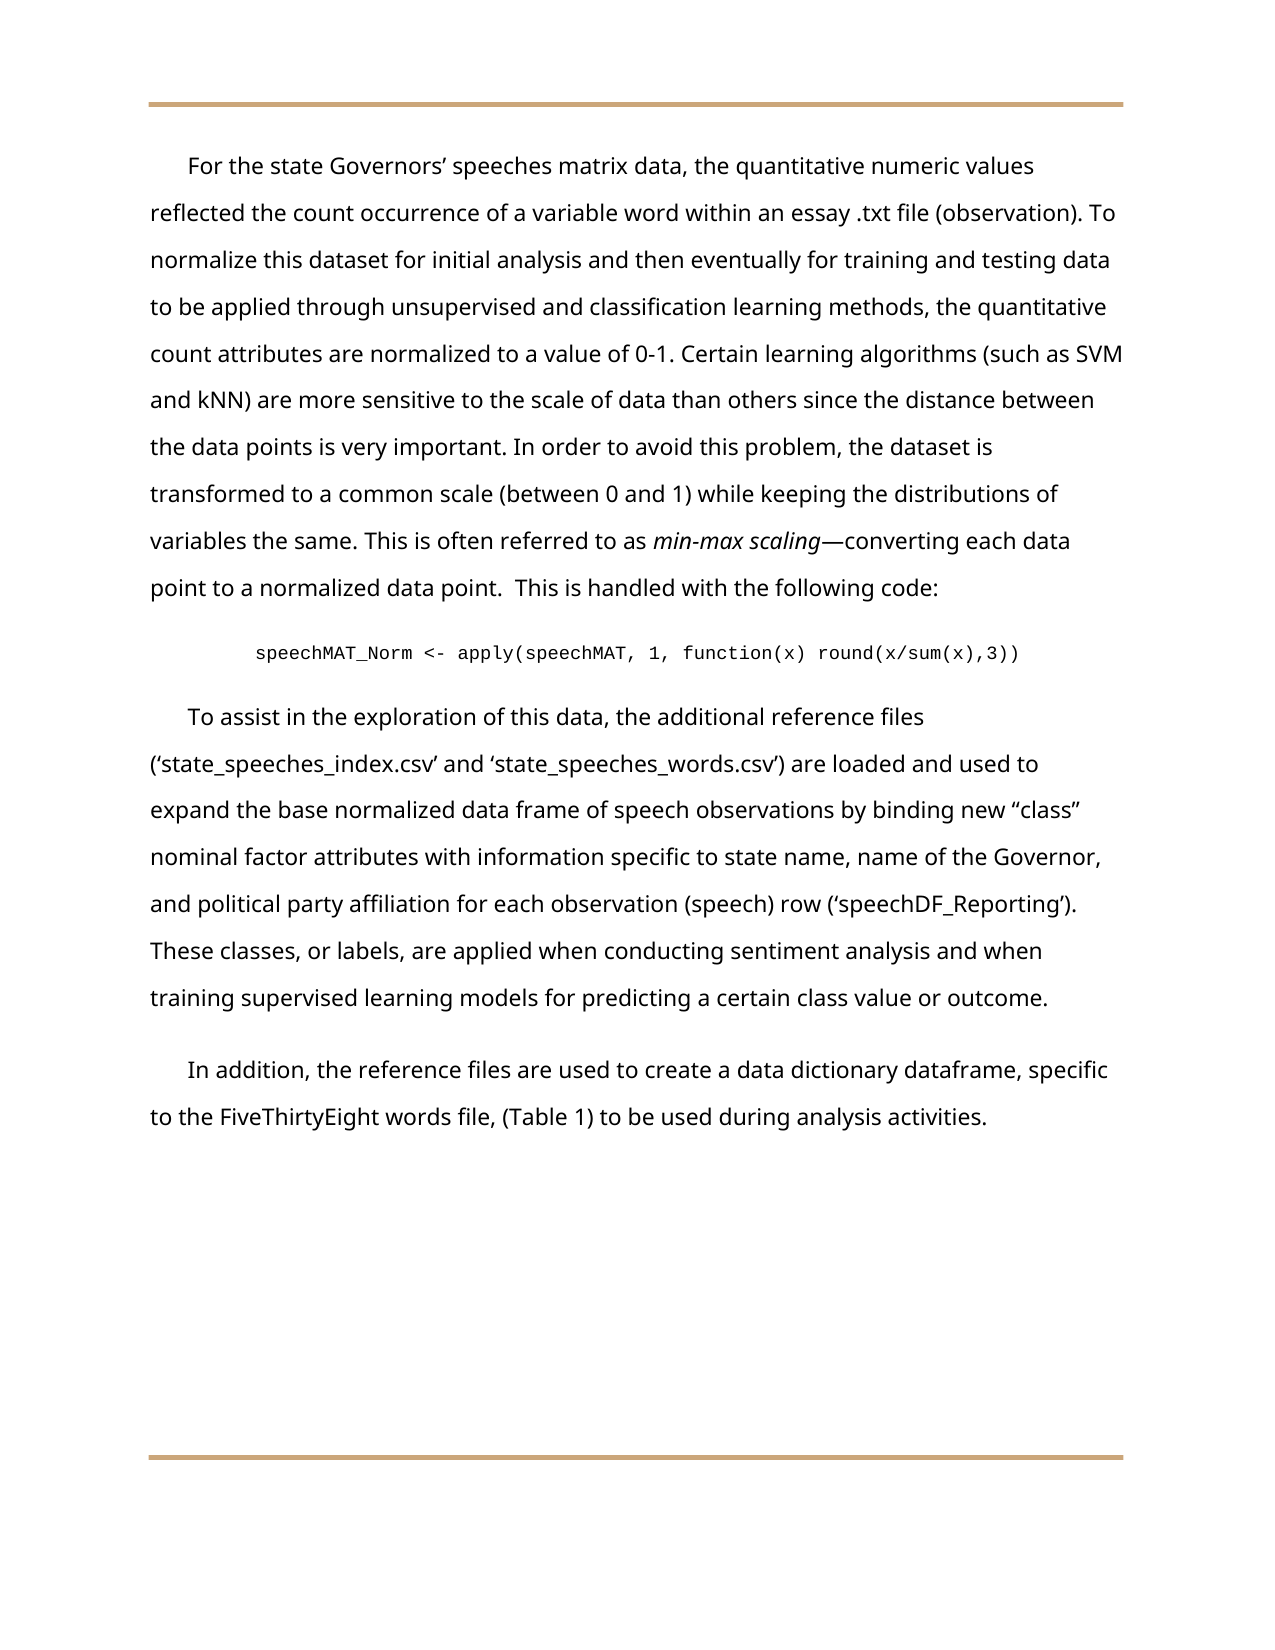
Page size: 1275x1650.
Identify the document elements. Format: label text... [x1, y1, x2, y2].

text For the state Governors’ speeches matrix data, the quantitative numeric values reflected the count occurrence of a variable word within an essay .txt file (observation). To normalize this dataset for initial analysis and then eventually for training and testing data to be applied through unsupervised and classification learning methods, the quantitative count attributes are normalized to a value of 0-1. Certain learning algorithms (such as SVM and kNN) are more sensitive to the scale of data than others since the distance between the data points is very important. In order to avoid this problem, the dataset is transformed to a common scale (between 0 and 1) while keeping the distributions of variables the same. This is often referred to as min-max scaling—converting each data point to a normalized data point. This is handled with the following code: [150, 150, 1125, 603]
text speechMAT_Norm <- apply(speechMAT, 1, function(x) round(x/sum(x),3)) [150, 644, 1125, 665]
picture [148, 102, 1124, 107]
picture [148, 1455, 1124, 1460]
text In addition, the reference files are used to create a data dictionary dataframe, specific to the FiveThirtyEight words file, (Table 1) to be used during analysis activities. [150, 1054, 1125, 1132]
text To assist in the exploration of this data, the additional reference files (‘state_speeches_index.csv’ and ‘state_speeches_words.csv’) are loaded and used to expand the base normalized data frame of speech observations by binding new “class” nominal factor attributes with information specific to state name, name of the Governor, and political party affiliation for each observation (speech) row (‘speechDF_Reporting’). These classes, or labels, are applied when conducting sentiment analysis and when training supervised learning models for predicting a certain class value or outcome. [150, 701, 1125, 1013]
